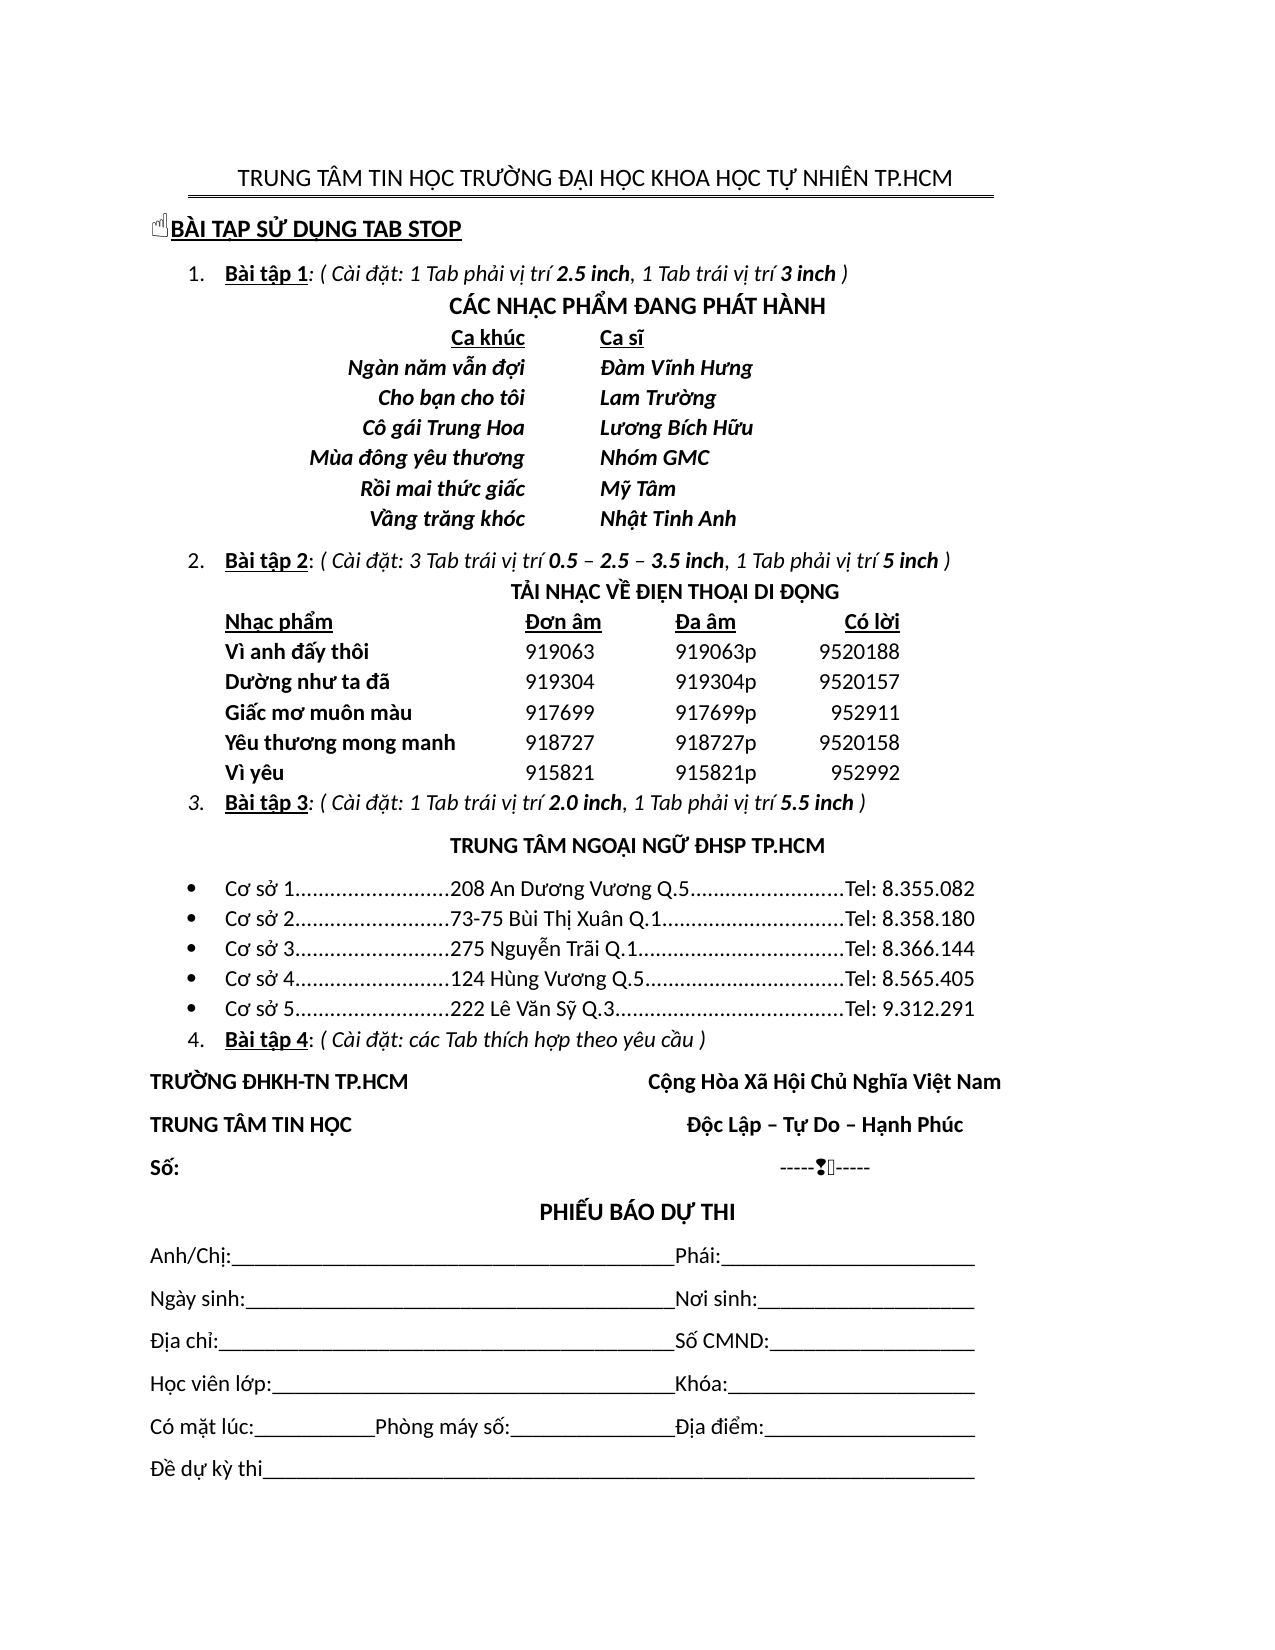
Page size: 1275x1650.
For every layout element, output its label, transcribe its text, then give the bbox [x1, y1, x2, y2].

text CÁC NHẠC PHẨM ĐANG PHÁT HÀNH [150, 290, 1125, 320]
list Dường như ta đã 919304 919304p 9520157 [225, 667, 1125, 696]
text Ngàn năm vẫn đợi Đàm Vĩnh Hưng [150, 353, 1125, 381]
text Cho bạn cho tôi Lam Trường [150, 383, 1125, 411]
list Cơ sở 1 208 An Dương Vương Q.5 Tel: 8.355.082 [187, 874, 1125, 902]
text Anh/Chị: Phái: [150, 1241, 1125, 1269]
list Vì yêu 915821 915821p 952992 [225, 758, 1125, 786]
text Vầng trăng khóc Nhật Tinh Anh [150, 504, 1125, 532]
text Cô gái Trung Hoa Lương Bích Hữu [150, 413, 1125, 441]
text Ca khúc Ca sĩ [150, 323, 1125, 351]
list Bài tập 2: ( Cài đặt: 3 Tab trái vị trí 0.5 – 2.5 – 3.5 inch, 1 Tab phải vị trí 5 inch ) [187, 547, 1125, 575]
text Mùa đông yêu thương Nhóm GMC [150, 443, 1125, 472]
text PHIẾU BÁO DỰ THI [150, 1196, 1125, 1226]
text Đề dự kỳ thi [150, 1454, 1125, 1483]
text TRUNG TÂM TIN HỌC Độc Lập – Tự Do – Hạnh Phúc [150, 1110, 1125, 1138]
list Bài tập 1: ( Cài đặt: 1 Tab phải vị trí 2.5 inch, 1 Tab trái vị trí 3 inch ) [187, 259, 1125, 288]
list Cơ sở 4 124 Hùng Vương Q.5 Tel: 8.565.405 [187, 964, 1125, 992]
text Học viên lớp: Khóa: [150, 1369, 1125, 1397]
list Yêu thương mong manh 918727 918727p 9520158 [225, 728, 1125, 756]
list Cơ sở 2 73-75 Bùi Thị Xuân Q.1 Tel: 8.358.180 [187, 904, 1125, 932]
text Rồi mai thức giấc Mỹ Tâm [150, 474, 1125, 502]
text Có mặt lúc: Phòng máy số: Địa điểm: [150, 1412, 1125, 1440]
text TRUNG TÂM TIN HỌC TRƯỜNG ĐẠI HỌC KHOA HỌC TỰ NHIÊN TP.HCM [187, 162, 994, 198]
text Số: ---------- [150, 1153, 1125, 1181]
text TRƯỜNG ĐHKH-TN TP.HCM Cộng Hòa Xã Hội Chủ Nghĩa Việt Nam [150, 1067, 1125, 1096]
list Bài tập 4: ( Cài đặt: các Tab thích hợp theo yêu cầu ) [187, 1025, 1125, 1053]
list Giấc mơ muôn màu 917699 917699p 952911 [225, 698, 1125, 726]
text Địa chỉ: Số CMND: [150, 1326, 1125, 1354]
list Cơ sở 5 222 Lê Văn Sỹ Q.3 Tel: 9.312.291 [187, 994, 1125, 1023]
text Ngày sinh: Nơi sinh: [150, 1284, 1125, 1312]
text BÀI TẬP SỬ DỤNG TAB STOP [150, 213, 1125, 244]
text TRUNG TÂM NGOẠI NGỮ ĐHSP TP.HCM [150, 831, 1125, 859]
list Nhạc phẩm Đơn âm Đa âm Có lời [225, 607, 1125, 635]
list Bài tập 3: ( Cài đặt: 1 Tab trái vị trí 2.0 inch, 1 Tab phải vị trí 5.5 inch ) [187, 788, 1125, 816]
list TẢI NHẠC VỀ ĐIỆN THOẠI DI ĐỘNG [225, 577, 1125, 605]
list Cơ sở 3 275 Nguyễn Trãi Q.1 Tel: 8.366.144 [187, 934, 1125, 962]
list Vì anh đấy thôi 919063 919063p 9520188 [225, 637, 1125, 665]
